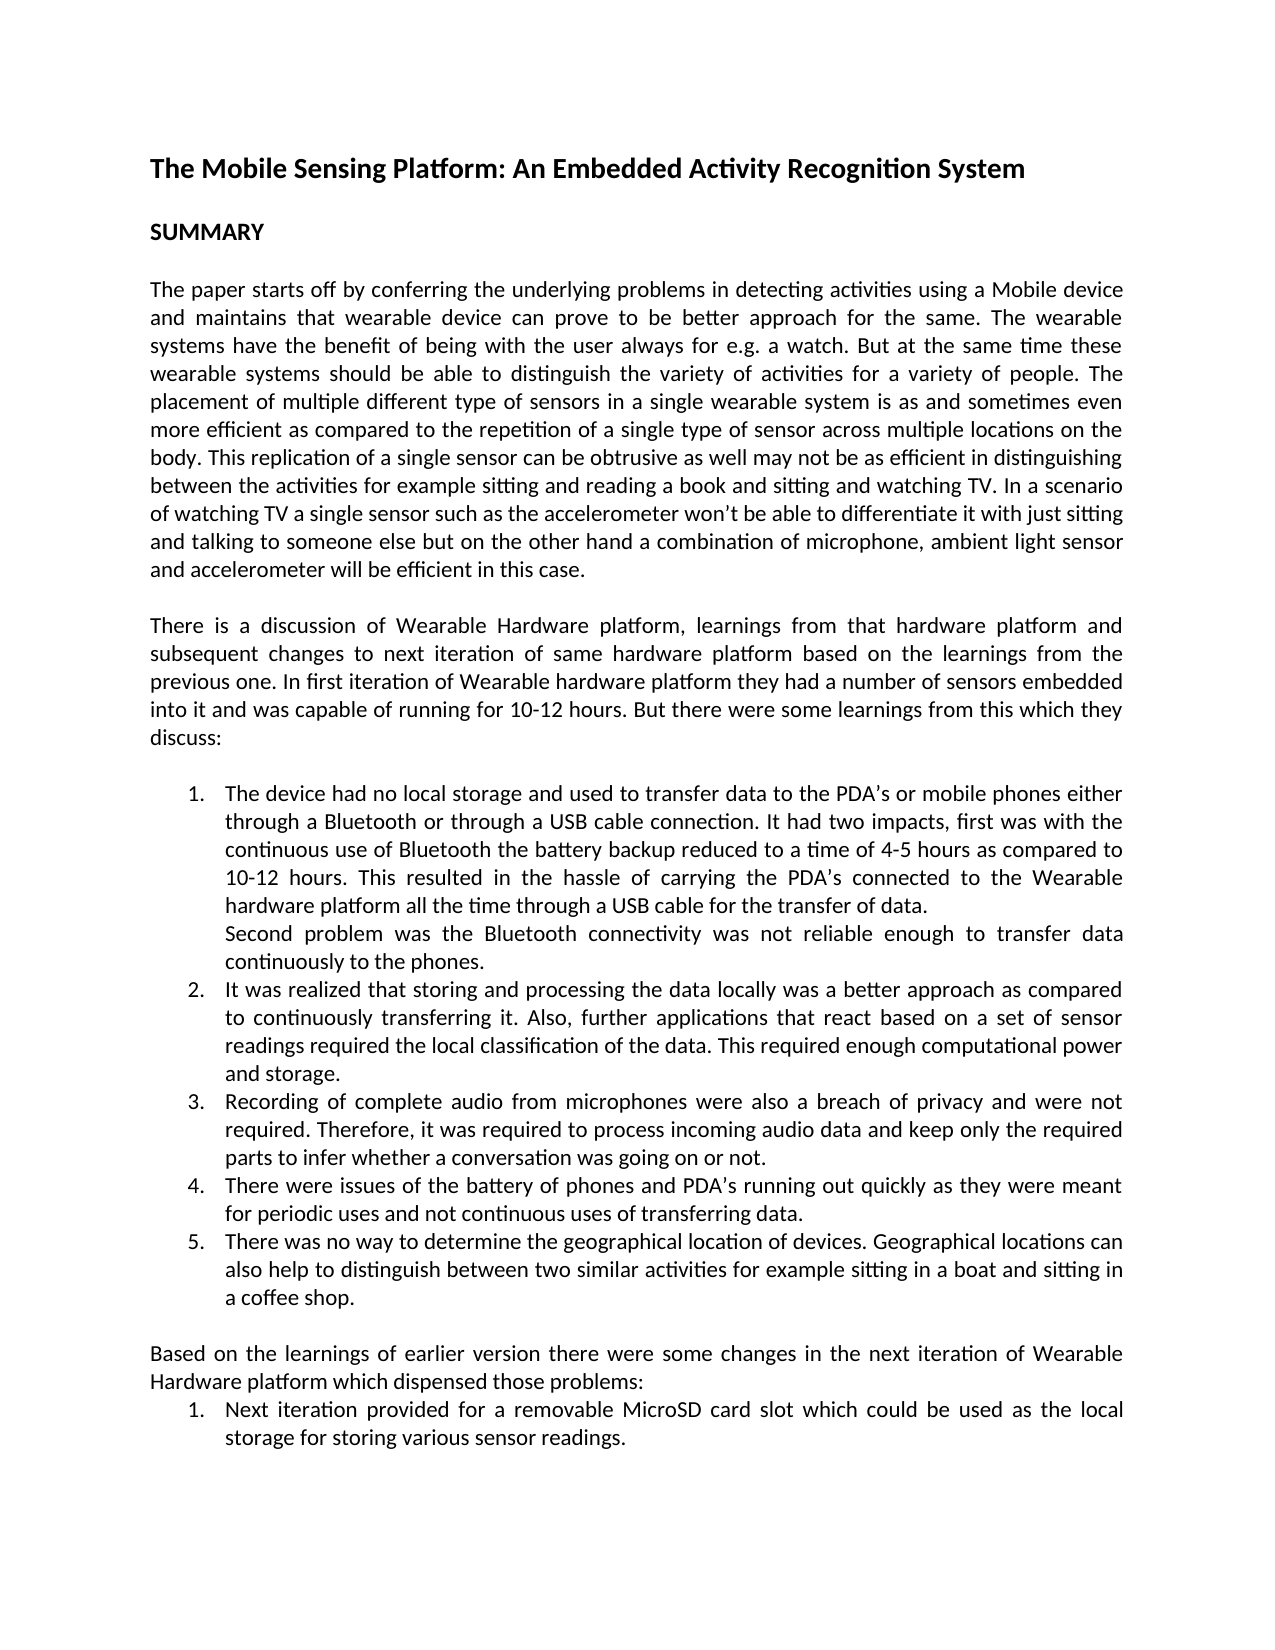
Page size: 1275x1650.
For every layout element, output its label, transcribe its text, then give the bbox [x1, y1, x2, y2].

text Based on the learnings of earlier version there were some changes in the next iteration of Wearable Hardware platform which dispensed those problems: [150, 1339, 1125, 1396]
list It was realized that storing and processing the data locally was a better approach as compared to continuously transferring it. Also, further applications that react based on a set of sensor readings required the local classification of the data. This required enough computational power and storage. [187, 975, 1125, 1087]
list There were issues of the battery of phones and PDA’s running out quickly as they were meant for periodic uses and not continuous uses of transferring data. [187, 1171, 1125, 1227]
list Recording of complete audio from microphones were also a breach of privacy and were not required. Therefore, it was required to process incoming audio data and keep only the required parts to infer whether a conversation was going on or not. [187, 1087, 1125, 1171]
list Second problem was the Bluetooth connectivity was not reliable enough to transfer data continuously to the phones. [225, 919, 1125, 975]
text There is a discussion of Wearable Hardware platform, learnings from that hardware platform and subsequent changes to next iteration of same hardware platform based on the learnings from the previous one. In first iteration of Wearable hardware platform they had a number of sensors embedded into it and was capable of running for 10-12 hours. But there were some learnings from this which they discuss: [150, 611, 1125, 751]
text SUMMARY [150, 216, 1125, 247]
text The paper starts off by conferring the underlying problems in detecting activities using a Mobile device and maintains that wearable device can prove to be better approach for the same. The wearable systems have the benefit of being with the user always for e.g. a watch. But at the same time these wearable systems should be able to distinguish the variety of activities for a variety of people. The placement of multiple different type of sensors in a single wearable system is as and sometimes even more efficient as compared to the repetition of a single type of sensor across multiple locations on the body. This replication of a single sensor can be obtrusive as well may not be as efficient in distinguishing between the activities for example sitting and reading a book and sitting and watching TV. In a scenario of watching TV a single sensor such as the accelerometer won’t be able to differentiate it with just sitting and talking to someone else but on the other hand a combination of microphone, ambient light sensor and accelerometer will be efficient in this case. [150, 275, 1125, 583]
list There was no way to determine the geographical location of devices. Geographical locations can also help to distinguish between two similar activities for example sitting in a boat and sitting in a coffee shop. [187, 1227, 1125, 1311]
text The Mobile Sensing Platform: An Embedded Activity Recognition System [150, 150, 1125, 186]
list Next iteration provided for a removable MicroSD card slot which could be used as the local storage for storing various sensor readings. [187, 1396, 1125, 1452]
list The device had no local storage and used to transfer data to the PDA’s or mobile phones either through a Bluetooth or through a USB cable connection. It had two impacts, first was with the continuous use of Bluetooth the battery backup reduced to a time of 4-5 hours as compared to 10-12 hours. This resulted in the hassle of carrying the PDA’s connected to the Wearable hardware platform all the time through a USB cable for the transfer of data. [187, 779, 1125, 919]
